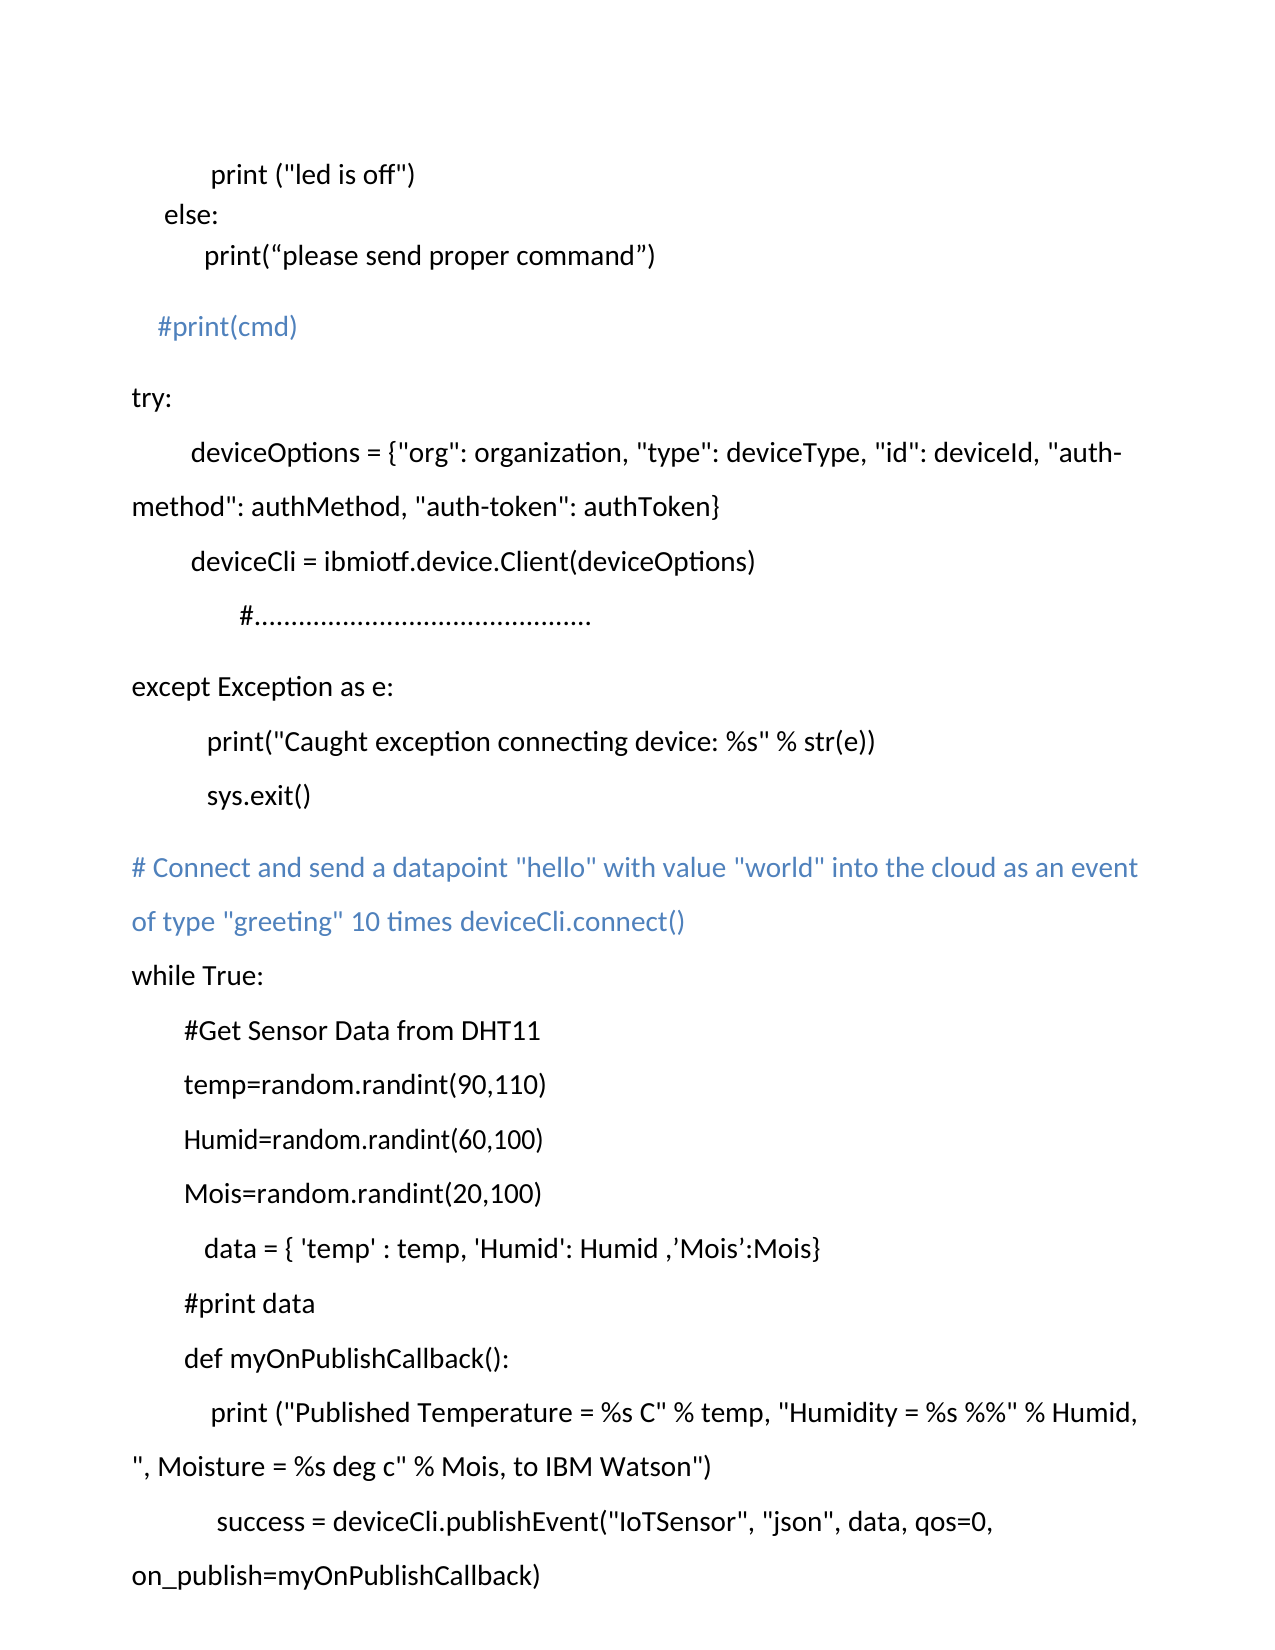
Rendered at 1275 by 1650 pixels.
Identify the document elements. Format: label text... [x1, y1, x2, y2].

text print ("Published Temperature = %s C" % temp, "Humidity = %s %%" % Humid, ", Moisture = %s deg c" % Mois, to IBM Watson") [131, 1394, 1150, 1484]
text except Exception as e: [131, 668, 1154, 704]
text while True: [131, 957, 1154, 993]
text #Get Sensor Data from DHT11 temp=random.randint(90,110) Humid=random.randint(60,100) Mois=random.randint(20,100) [183, 1012, 757, 1211]
text method": authMethod, "auth-token": authToken} deviceCli = ibmiotf.device.Client(deviceOptions) [131, 488, 757, 578]
text # Connect and send a datapoint "hello" with value "world" into the cloud as an event of type "greeting" 10 times deviceCli.connect() [131, 849, 1154, 938]
text #.............................................. [239, 597, 1154, 633]
text success = deviceCli.publishEvent("IoTSensor", "json", data, qos=0, on_publish=myOnPublishCallback) [131, 1503, 996, 1593]
text deviceOptions = {"org": organization, "type": deviceType, "id": deviceId, "auth- [191, 434, 1154, 469]
text print("Caught exception connecting device: %s" % str(e)) sys.exit() [207, 723, 976, 813]
text print(“please send proper command”) #print(cmd) [157, 237, 656, 344]
text data = { 'temp' : temp, 'Humid': Humid ,’Mois’:Mois} #print data [184, 1230, 823, 1321]
text print ("led is off") else: [164, 156, 417, 232]
text try: [131, 379, 1154, 414]
text def myOnPublishCallback(): [184, 1340, 1154, 1375]
